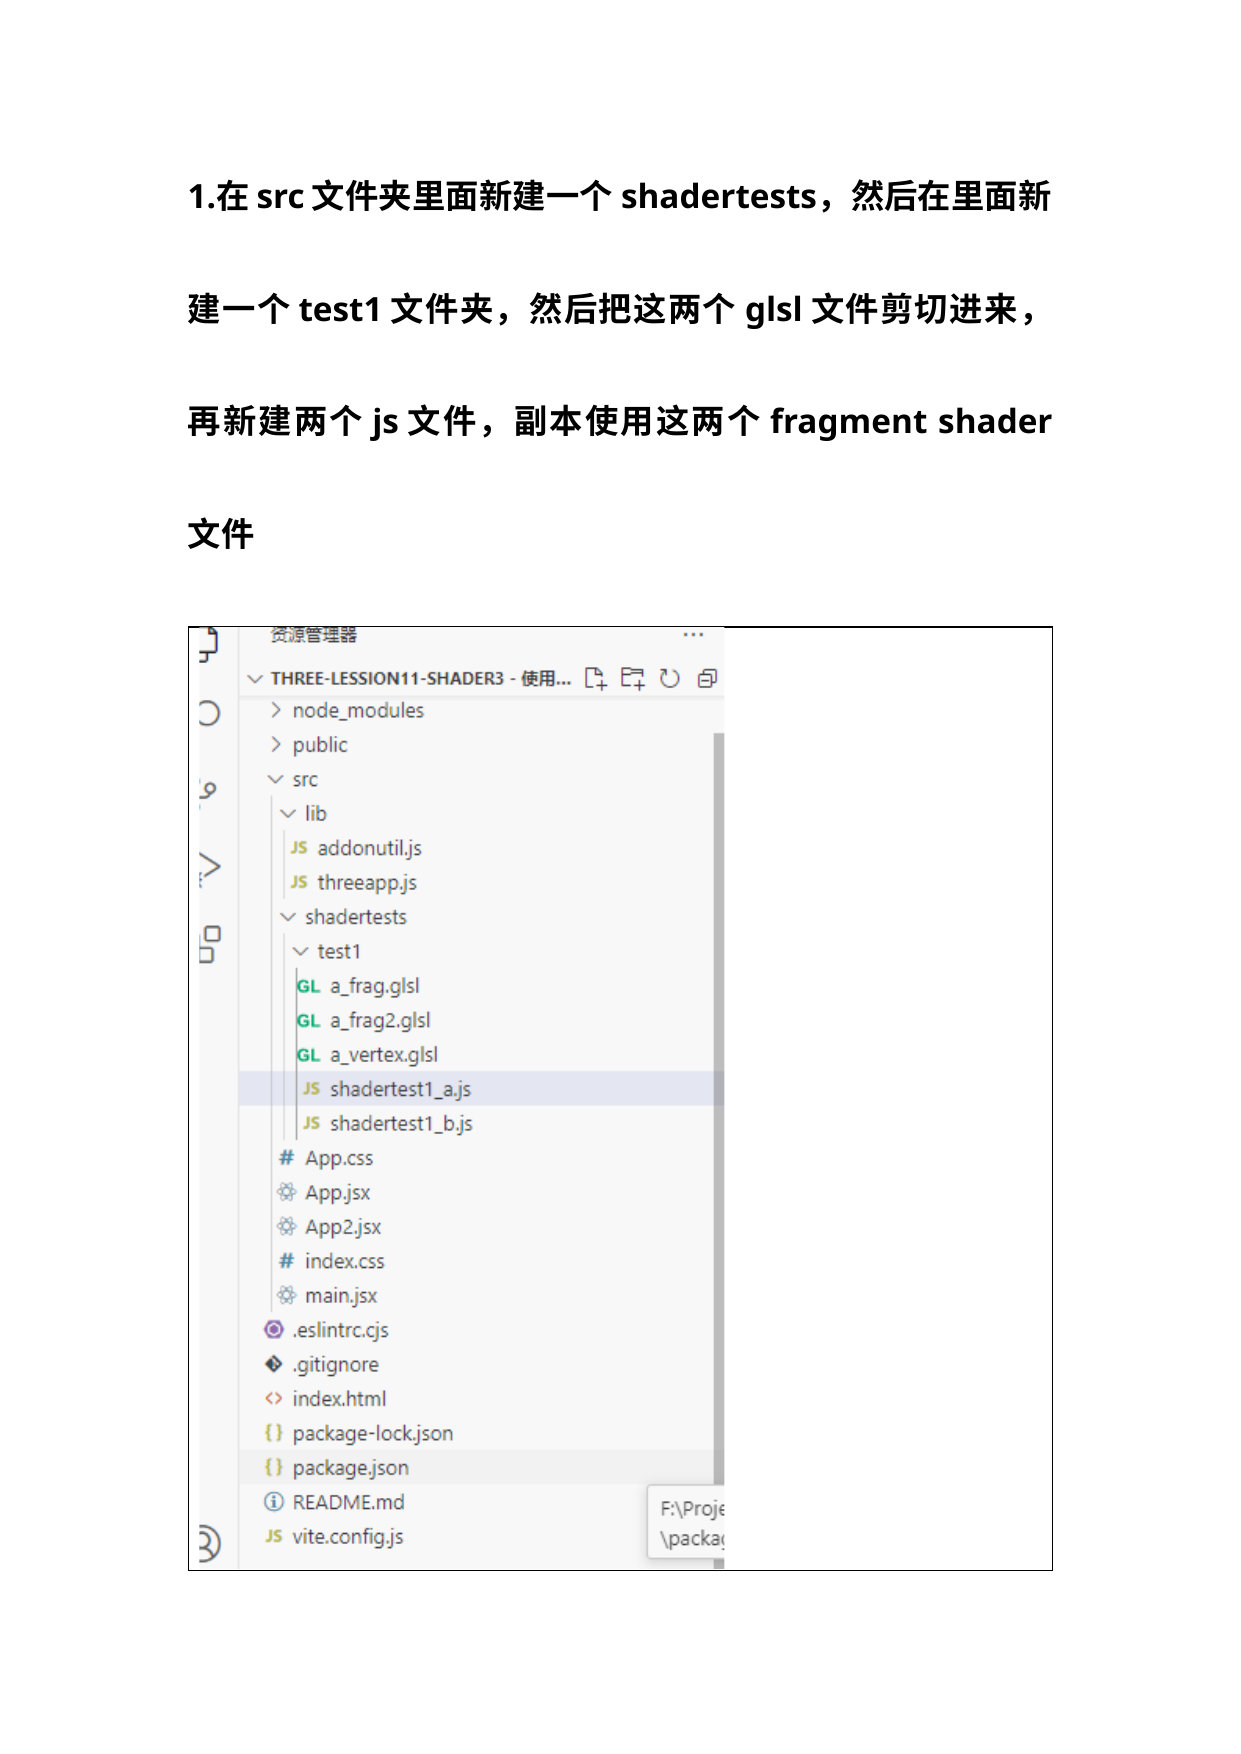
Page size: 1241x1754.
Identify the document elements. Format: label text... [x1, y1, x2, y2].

subtitle 1.在src文件夹里面新建一个shadertests，然后在里面新建一个test1文件夹，然后把这两个glsl文件剪切进来，再新建两个js文件，副本使用这两个fragment shader 文件 [187, 162, 1053, 564]
picture [199, 627, 725, 1569]
table_header [189, 628, 1052, 1570]
